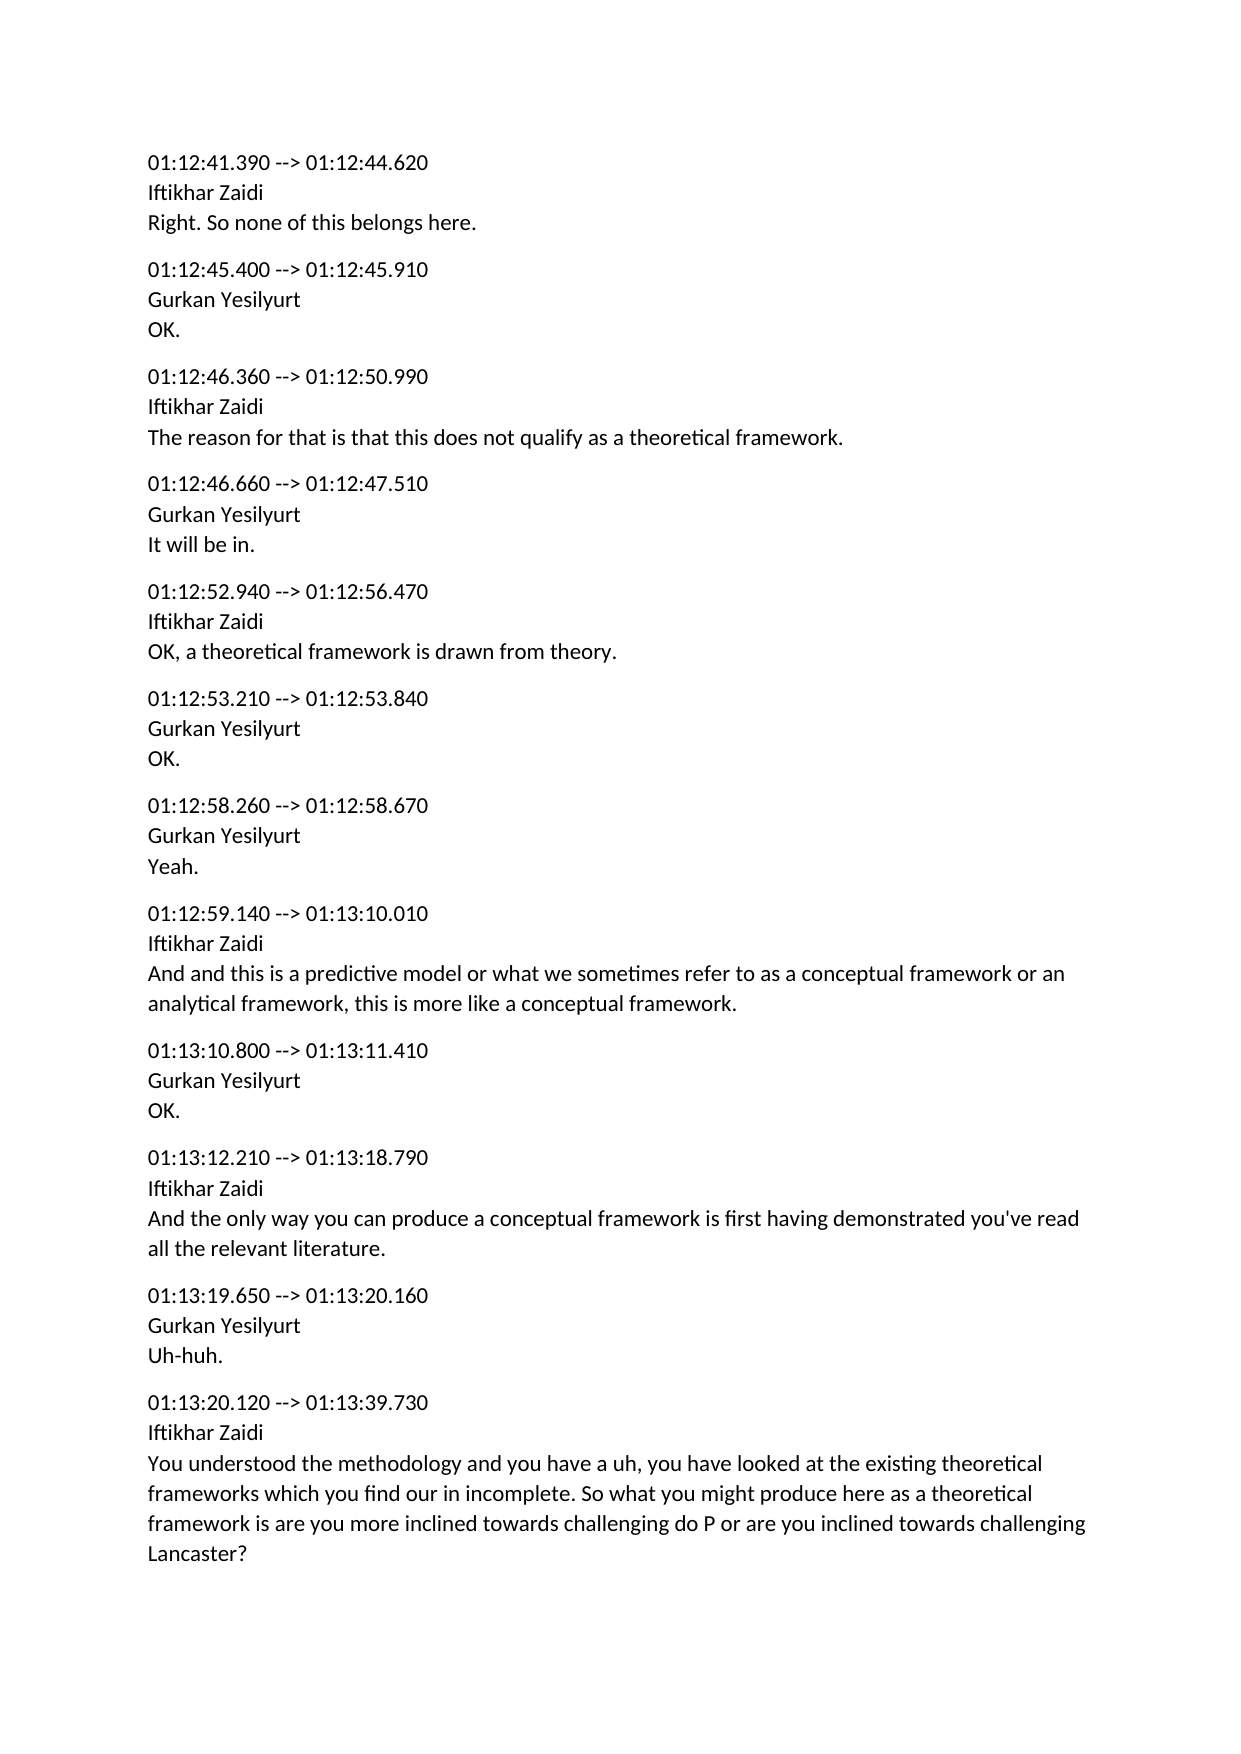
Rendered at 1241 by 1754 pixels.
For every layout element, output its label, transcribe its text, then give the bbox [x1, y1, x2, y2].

text 01:12:58.260 --> 01:12:58.670 Gurkan Yesilyurt Yeah. [148, 791, 1093, 880]
text 01:12:46.360 --> 01:12:50.990 Iftikhar Zaidi The reason for that is that this does not qualify as a theoretical framework. [148, 362, 1093, 451]
text 01:12:41.390 --> 01:12:44.620 Iftikhar Zaidi Right. So none of this belongs here. [148, 148, 1093, 236]
text 01:13:19.650 --> 01:13:20.160 Gurkan Yesilyurt Uh-huh. [148, 1281, 1093, 1369]
text 01:13:12.210 --> 01:13:18.790 Iftikhar Zaidi And the only way you can produce a conceptual framework is first having demonstrated you've read all the relevant literature. [148, 1143, 1093, 1262]
text 01:13:20.120 --> 01:13:39.730 Iftikhar Zaidi You understood the methodology and you have a uh, you have looked at the existing theoretical frameworks which you find our in incomplete. So what you might produce here as a theoretical framework is are you more inclined towards challenging do P or are you inclined towards challenging Lancaster? [148, 1388, 1093, 1567]
text 01:12:45.400 --> 01:12:45.910 Gurkan Yesilyurt OK. [148, 255, 1093, 343]
text 01:12:52.940 --> 01:12:56.470 Iftikhar Zaidi OK, a theoretical framework is drawn from theory. [148, 577, 1093, 665]
text 01:12:59.140 --> 01:13:10.010 Iftikhar Zaidi And and this is a predictive model or what we sometimes refer to as a conceptual framework or an analytical framework, this is more like a conceptual framework. [148, 899, 1093, 1017]
text 01:13:10.800 --> 01:13:11.410 Gurkan Yesilyurt OK. [148, 1036, 1093, 1124]
text 01:12:46.660 --> 01:12:47.510 Gurkan Yesilyurt It will be in. [148, 469, 1093, 558]
text 01:12:53.210 --> 01:12:53.840 Gurkan Yesilyurt OK. [148, 684, 1093, 772]
